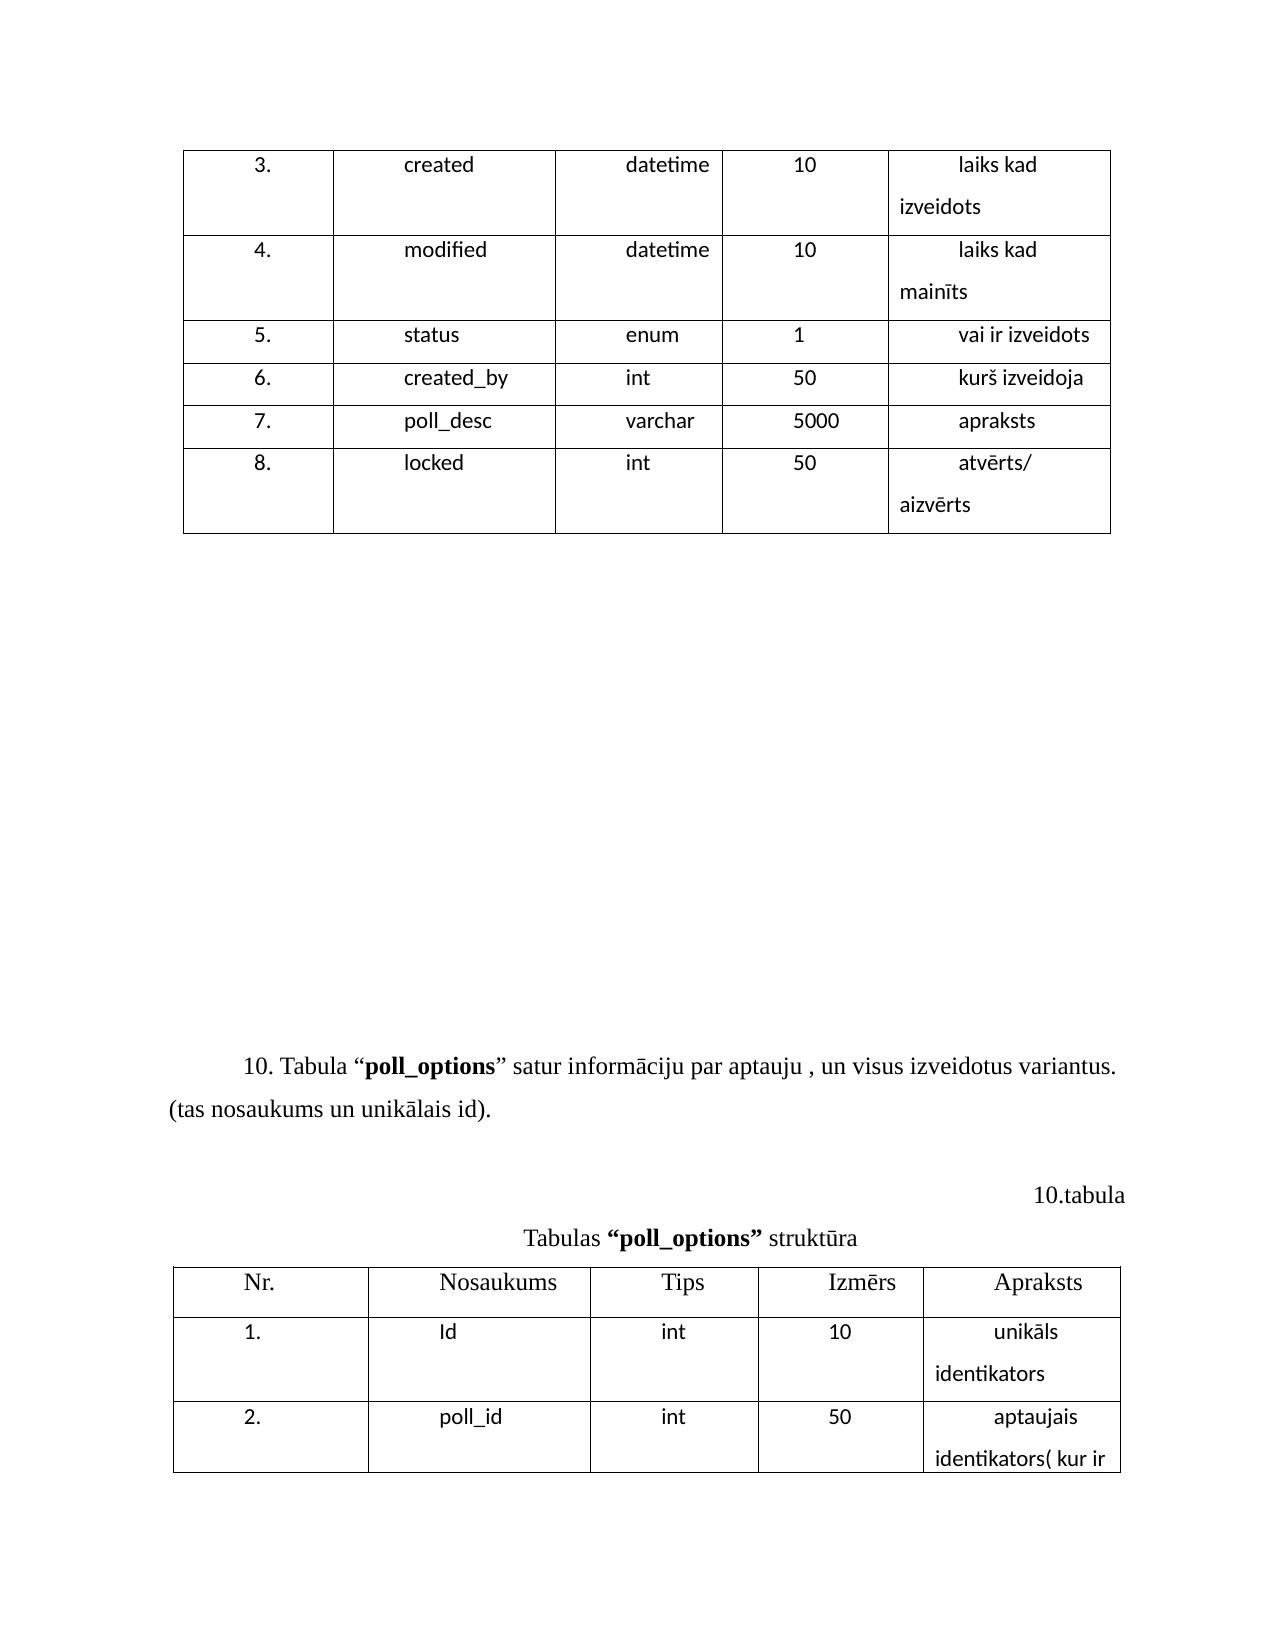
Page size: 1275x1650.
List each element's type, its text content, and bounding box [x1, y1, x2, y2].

table_cell enum [556, 321, 722, 362]
table_cell locked [334, 449, 555, 533]
table_cell 5. [184, 321, 333, 362]
table_cell 6. [184, 364, 333, 405]
table_cell int [591, 1402, 758, 1472]
table_cell datetime [556, 236, 722, 319]
table_cell vai ir izveidots [889, 321, 1110, 362]
table_cell 1. [174, 1318, 368, 1401]
table_cell 4. [184, 236, 333, 319]
text 10.tabula [169, 1180, 1125, 1209]
table_cell unikāls identikators [924, 1318, 1120, 1401]
table_cell 8. [184, 449, 333, 533]
table_header Tips [591, 1268, 758, 1316]
table_cell laiks kad mainīts [889, 236, 1110, 319]
table_cell created_by [334, 364, 555, 405]
table_cell 2. [174, 1402, 368, 1472]
text Tabulas “poll_options” struktūra [464, 1223, 1125, 1252]
table_header Nosaukums [369, 1268, 590, 1316]
table_header Izmērs [759, 1268, 923, 1316]
table_cell 10 [723, 151, 888, 235]
table_cell 50 [759, 1402, 923, 1472]
table_cell poll_id [369, 1402, 590, 1472]
table_cell 5000 [723, 406, 888, 448]
table_cell kurš izveidoja [889, 364, 1110, 405]
table_cell datetime [556, 151, 722, 235]
table_cell created [334, 151, 555, 235]
table_cell int [591, 1318, 758, 1401]
table_cell 7. [184, 406, 333, 448]
table_cell status [334, 321, 555, 362]
table_header Nr. [174, 1268, 368, 1316]
table_cell 50 [723, 449, 888, 533]
table_cell Id [369, 1318, 590, 1401]
table_cell 10 [723, 236, 888, 319]
table_cell int [556, 364, 722, 405]
table_cell 3. [184, 151, 333, 235]
table_cell modified [334, 236, 555, 319]
table_cell laiks kad izveidots [889, 151, 1110, 235]
table_cell 10 [759, 1318, 923, 1401]
table_cell 1 [723, 321, 888, 362]
table_cell apraksts [889, 406, 1110, 448]
table_cell poll_desc [334, 406, 555, 448]
table_cell 50 [723, 364, 888, 405]
table_header Apraksts [924, 1268, 1120, 1316]
table_cell varchar [556, 406, 722, 448]
table_cell int [556, 449, 722, 533]
table_cell atvērts/aizvērts [889, 449, 1110, 533]
text 10. Tabula “poll_options” satur informāciju par aptauju , un visus izveidotus variantus. (tas nosaukums un unikālais id). [169, 1051, 1125, 1123]
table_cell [924, 1402, 1120, 1472]
